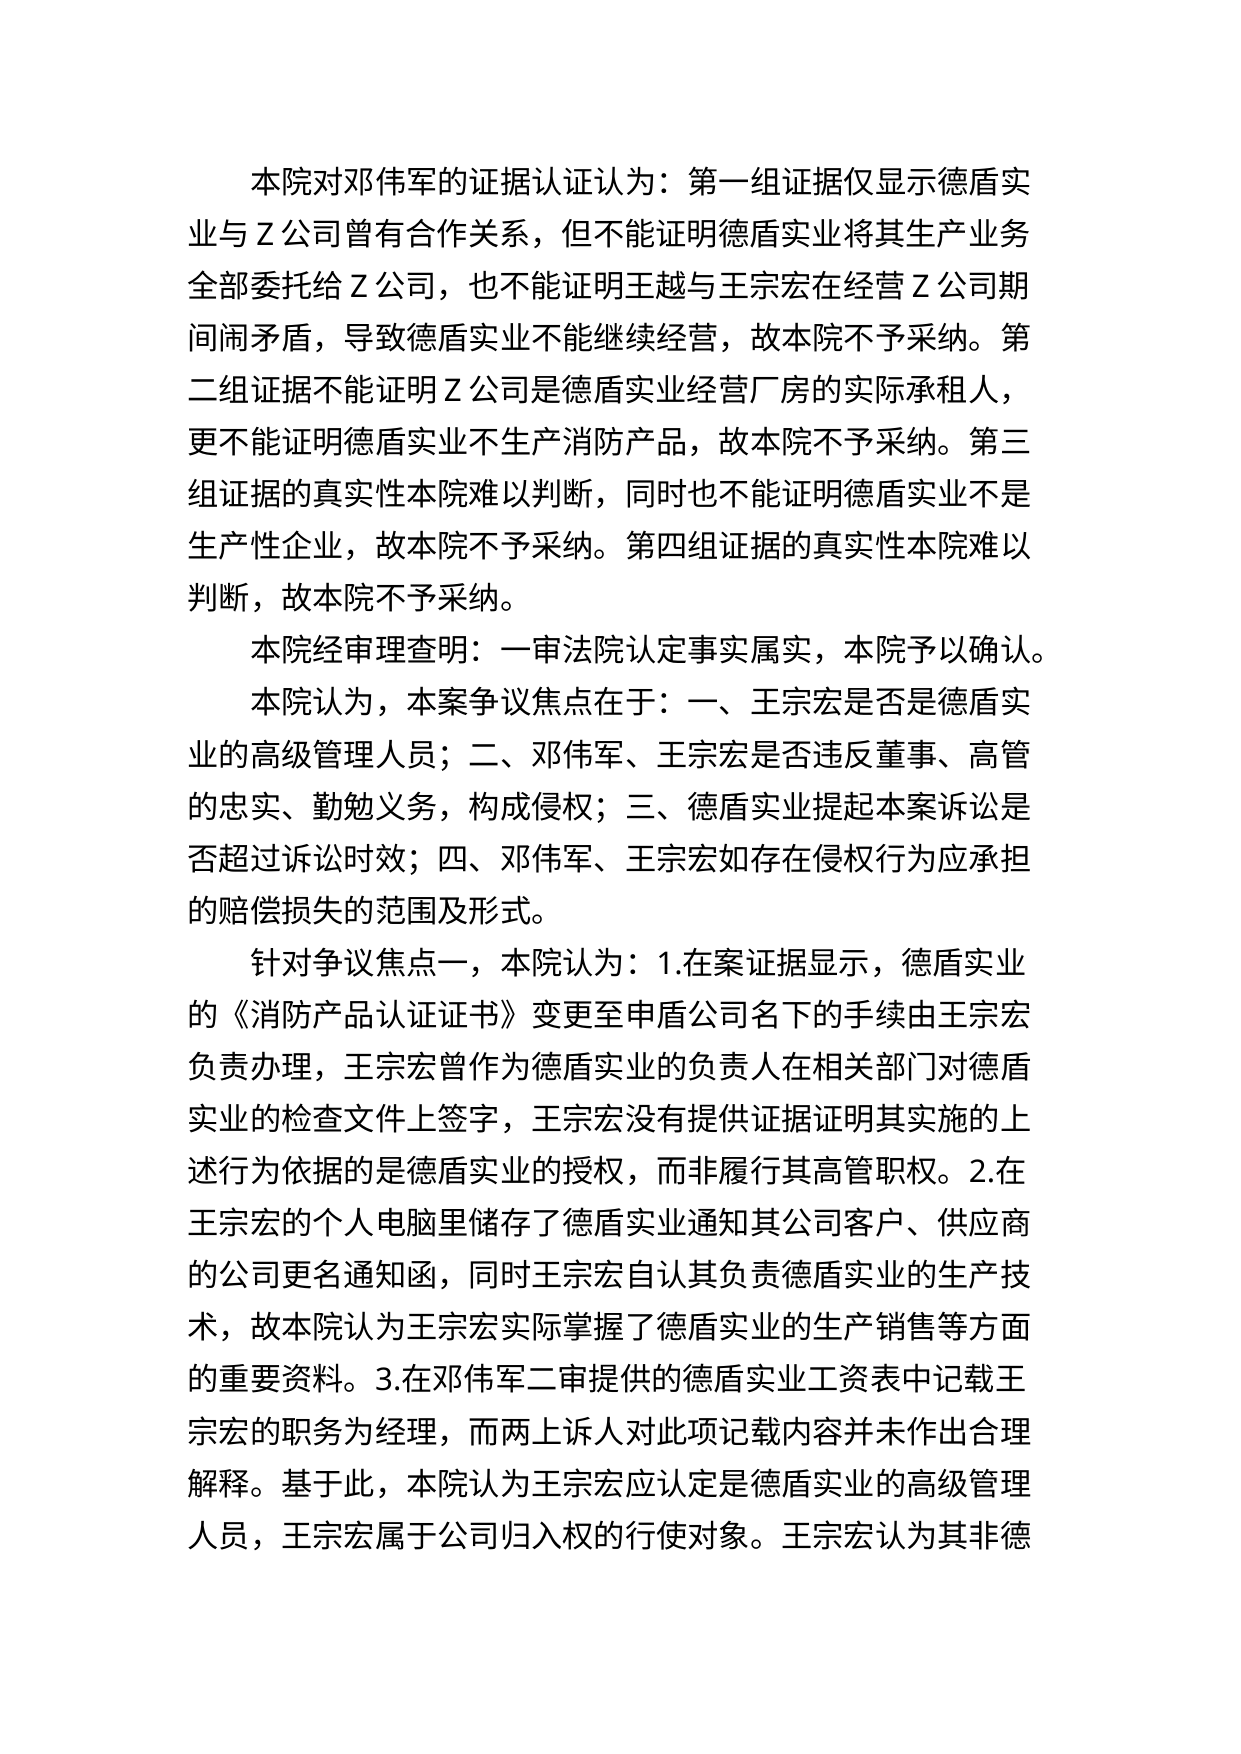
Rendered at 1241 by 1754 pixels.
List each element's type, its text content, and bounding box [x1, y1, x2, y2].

text 本院对邓伟军的证据认证认为：第一组证据仅显示德盾实业与Z公司曾有合作关系，但不能证明德盾实业将其生产业务全部委托给Z公司，也不能证明王越与王宗宏在经营Z公司期间闹矛盾，导致德盾实业不能继续经营，故本院不予采纳。第二组证据不能证明Z公司是德盾实业经营厂房的实际承租人，更不能证明德盾实业不生产消防产品，故本院不予采纳。第三组证据的真实性本院难以判断，同时也不能证明德盾实业不是生产性企业，故本院不予采纳。第四组证据的真实性本院难以判断，故本院不予采纳。 [187, 150, 1053, 619]
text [187, 931, 1053, 1556]
text 本院认为，本案争议焦点在于：一、王宗宏是否是德盾实业的高级管理人员；二、邓伟军、王宗宏是否违反董事、高管的忠实、勤勉义务，构成侵权；三、德盾实业提起本案诉讼是否超过诉讼时效；四、邓伟军、王宗宏如存在侵权行为应承担的赔偿损失的范围及形式。 [187, 671, 1053, 931]
text 本院经审理查明：一审法院认定事实属实，本院予以确认。 [187, 619, 1053, 671]
